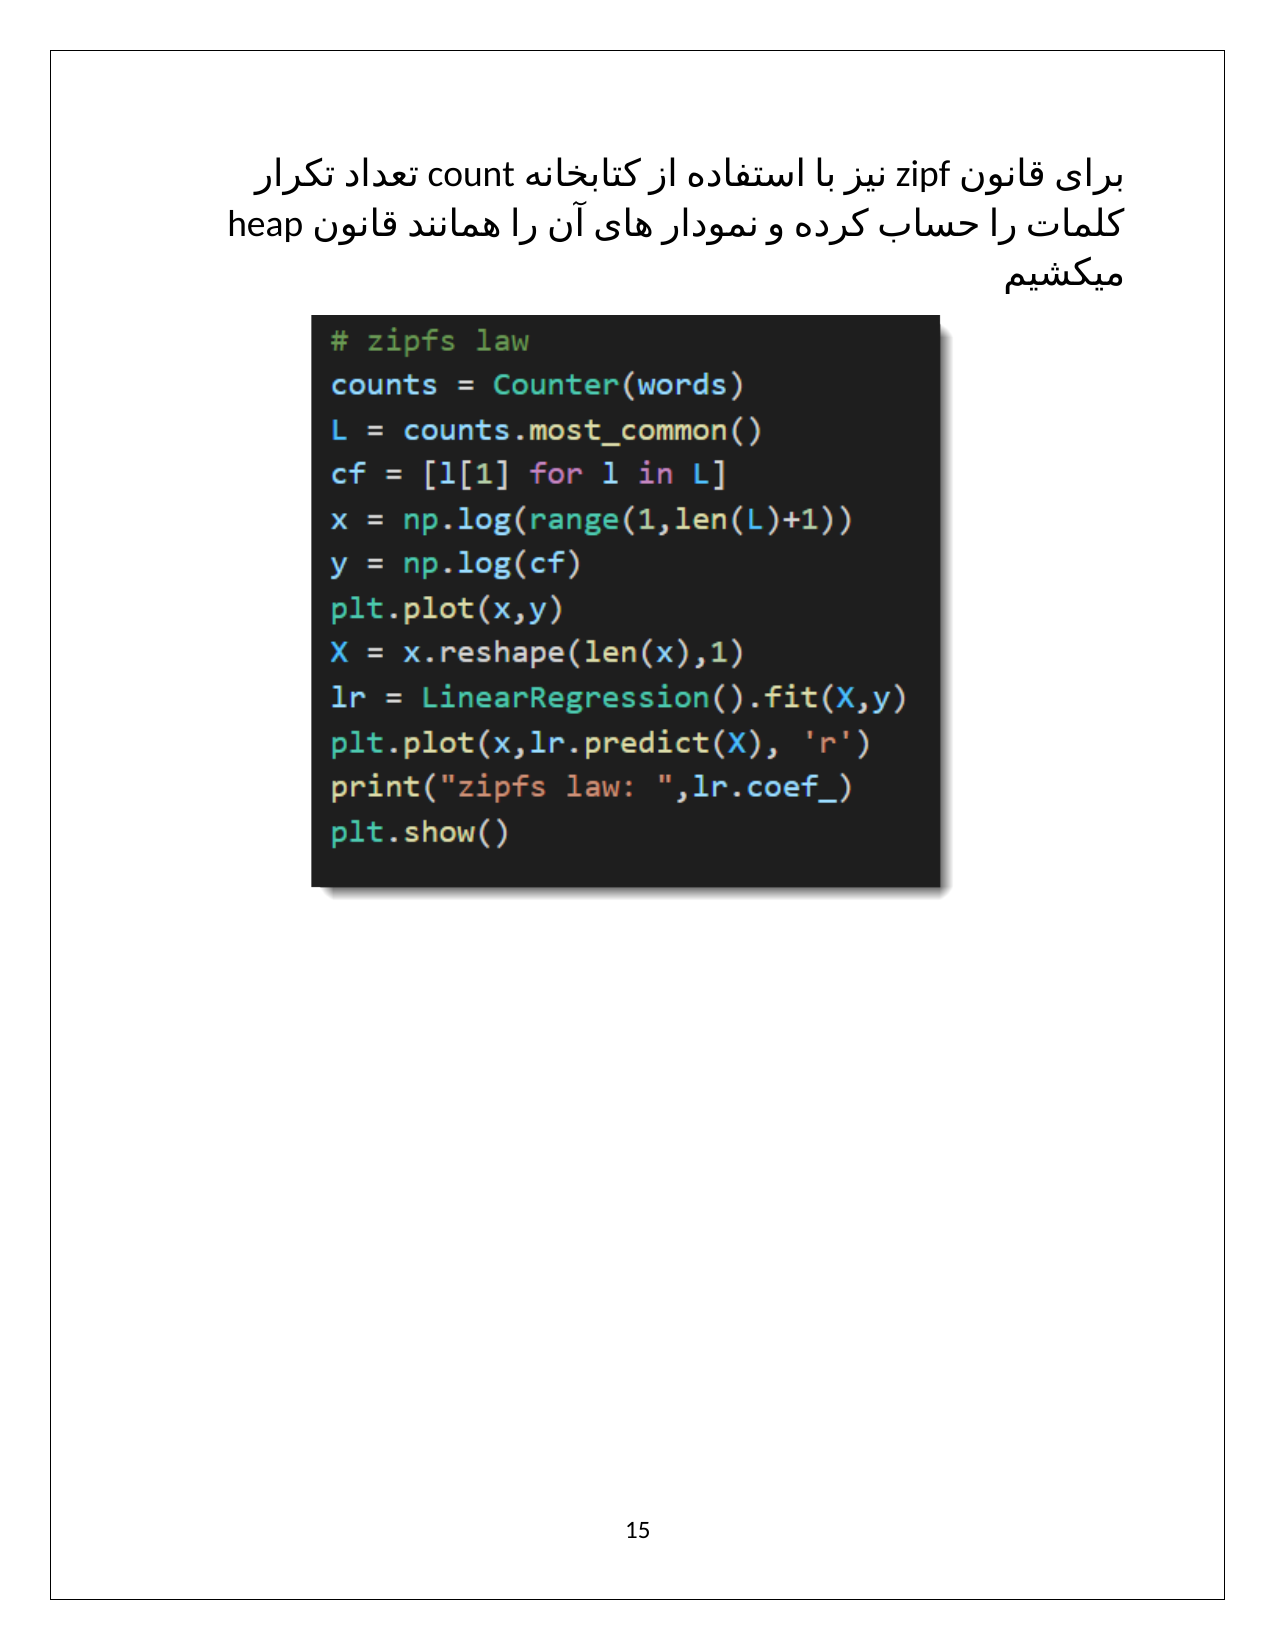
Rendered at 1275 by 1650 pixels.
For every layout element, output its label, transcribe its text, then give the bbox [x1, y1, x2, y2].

text برای قانون zipf نیز با استفاده از کتابخانه count تعداد تکرار کلمات را حساب کرده و نمودار های آن را همانند قانون heap میکشیم [150, 150, 1125, 295]
picture [311, 315, 964, 911]
